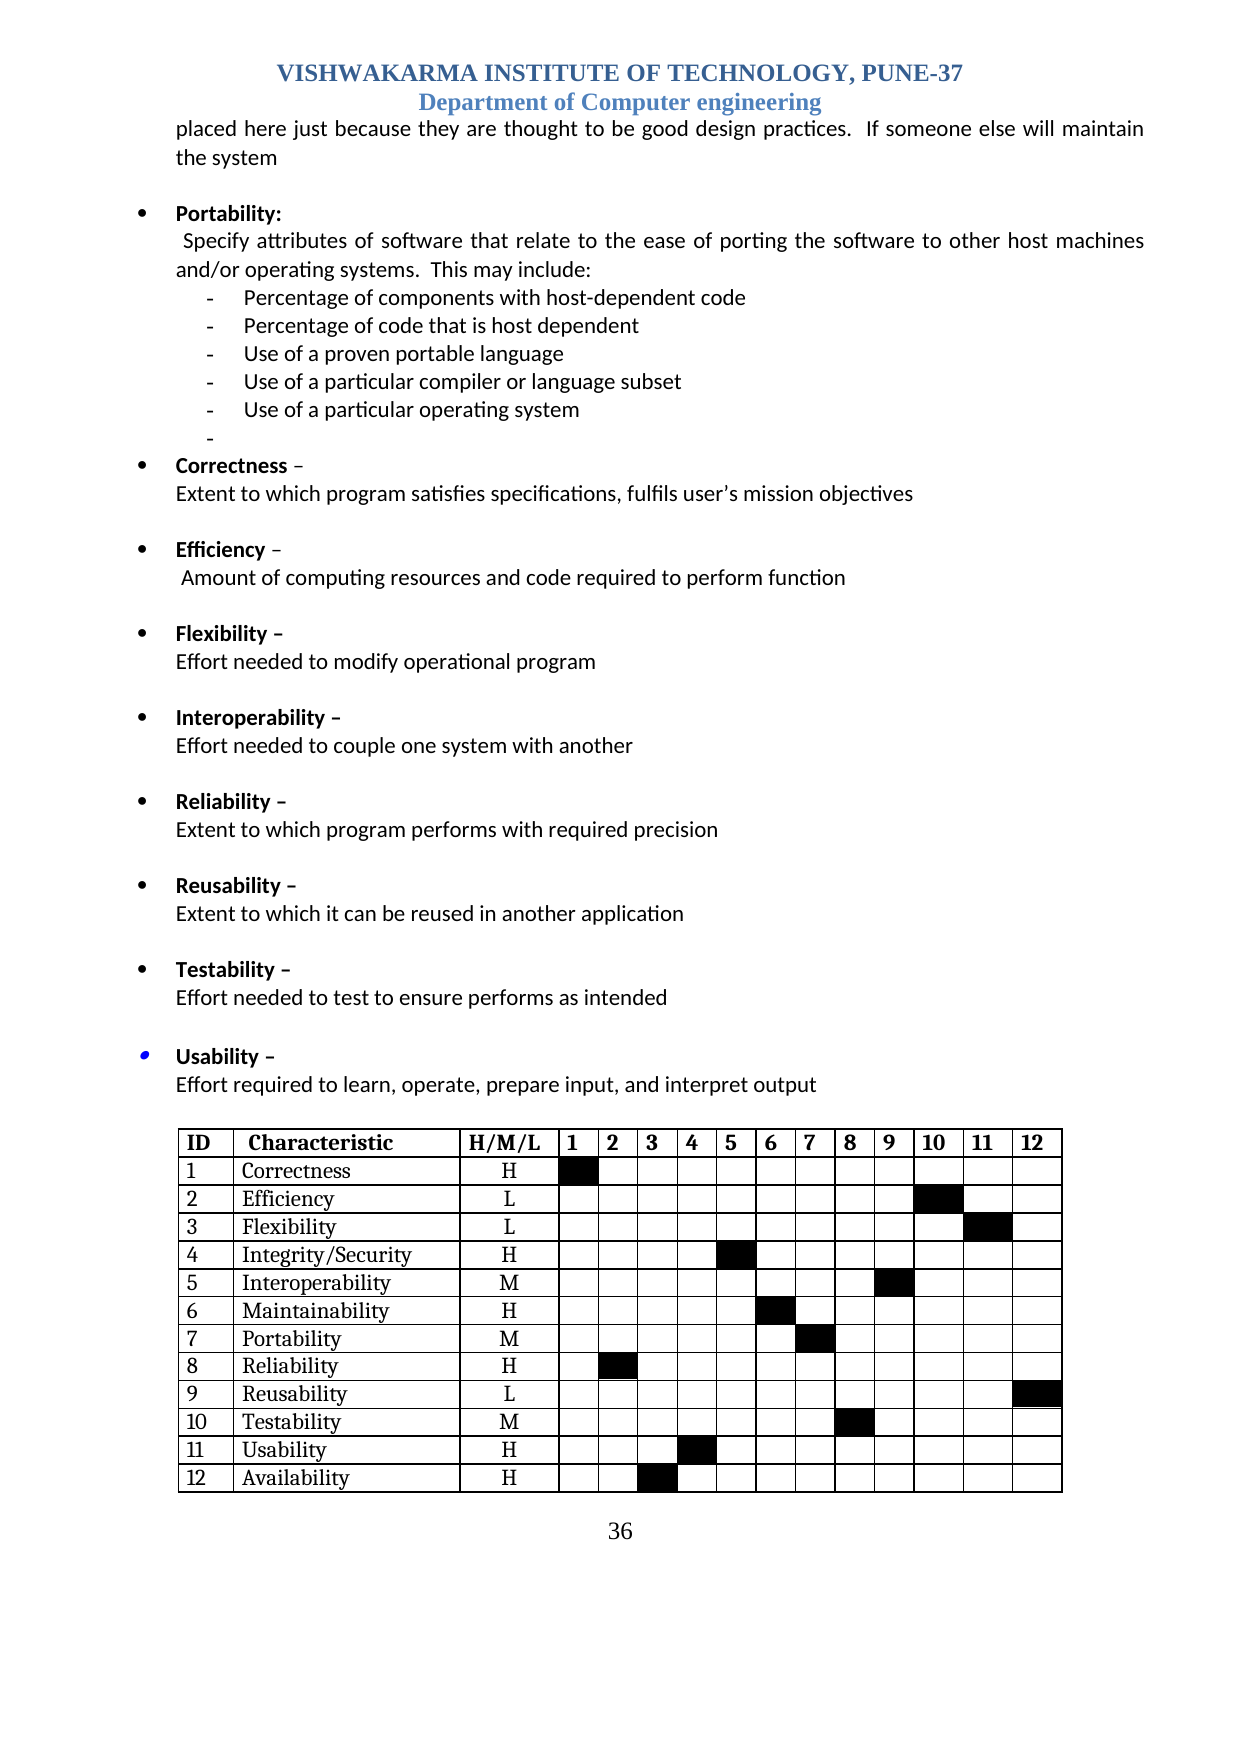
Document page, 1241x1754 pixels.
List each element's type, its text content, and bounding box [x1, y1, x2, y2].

table_cell [638, 1158, 677, 1184]
table_cell M [461, 1270, 558, 1296]
table_cell [964, 1381, 1012, 1407]
table_cell [717, 1353, 755, 1379]
table_cell 7 [179, 1325, 233, 1352]
table_cell [757, 1465, 795, 1491]
table_cell Reusability [234, 1381, 459, 1407]
list Amount of computing resources and code required to perform function [176, 563, 1146, 591]
list Interoperability – [138, 703, 1146, 731]
table_cell Reliability [234, 1353, 459, 1379]
table_cell 1 [179, 1158, 233, 1184]
table_cell [1013, 1214, 1061, 1240]
table_header 7 [796, 1130, 834, 1156]
table_cell [638, 1353, 677, 1379]
table_cell [915, 1381, 963, 1407]
table_cell [599, 1353, 637, 1379]
table_cell [1013, 1270, 1061, 1296]
list Extent to which program performs with required precision [176, 815, 1146, 843]
table_cell [638, 1186, 677, 1212]
table_cell [560, 1465, 598, 1491]
table_cell [915, 1437, 963, 1463]
table_cell [678, 1297, 716, 1324]
table_cell H [461, 1465, 558, 1491]
table_cell [875, 1214, 913, 1240]
table_header 2 [599, 1130, 637, 1156]
table_cell [836, 1297, 874, 1324]
table_cell [717, 1325, 755, 1352]
table_cell [915, 1465, 963, 1491]
table_header 1 [560, 1130, 598, 1156]
table_cell [560, 1381, 598, 1407]
table_cell [796, 1242, 834, 1268]
list Flexibility – [138, 619, 1146, 647]
table_cell [836, 1242, 874, 1268]
table_cell [678, 1381, 716, 1407]
table_cell [1013, 1437, 1061, 1463]
table_cell [678, 1409, 716, 1435]
table_cell [678, 1325, 716, 1352]
table_cell [964, 1214, 1012, 1240]
list Extent to which it can be reused in another application [176, 899, 1146, 927]
list Effort needed to modify operational program [176, 647, 1146, 675]
table_cell M [461, 1409, 558, 1435]
table_header 5 [717, 1130, 755, 1156]
table_cell [757, 1353, 795, 1379]
table_header ID [179, 1130, 233, 1156]
table_cell Efficiency [234, 1186, 459, 1212]
table_cell [875, 1186, 913, 1212]
table_cell [560, 1186, 598, 1212]
table_cell [915, 1409, 963, 1435]
table_cell M [461, 1325, 558, 1352]
list Portability: [138, 199, 1146, 227]
table_cell [796, 1381, 834, 1407]
table_cell [964, 1465, 1012, 1491]
table_cell [678, 1270, 716, 1296]
table_cell [757, 1270, 795, 1296]
table_cell [796, 1437, 834, 1463]
table_cell [1013, 1297, 1061, 1324]
table_cell Usability [234, 1437, 459, 1463]
list Reusability – [138, 871, 1146, 899]
table_cell [757, 1297, 795, 1324]
table_header 10 [915, 1130, 963, 1156]
table_cell [638, 1270, 677, 1296]
table_cell Integrity/Security [234, 1242, 459, 1268]
table_cell [796, 1465, 834, 1491]
table_cell [964, 1186, 1012, 1212]
table_cell [678, 1186, 716, 1212]
table_cell 8 [179, 1353, 233, 1379]
table_cell [796, 1353, 834, 1379]
table_cell [796, 1409, 834, 1435]
table_cell [836, 1409, 874, 1435]
table_cell [638, 1437, 677, 1463]
table_cell [599, 1325, 637, 1352]
list Specify attributes of software that relate to the ease of porting the software to other host machines and/or operating systems. This may include: [176, 227, 1146, 283]
table_cell [717, 1381, 755, 1407]
table_cell [599, 1297, 637, 1324]
table_cell 2 [179, 1186, 233, 1212]
table_cell [638, 1409, 677, 1435]
list Effort needed to couple one system with another [176, 731, 1146, 759]
list Effort required to learn, operate, prepare input, and interpret output [176, 1070, 1146, 1098]
table_cell [964, 1325, 1012, 1352]
table_cell [638, 1325, 677, 1352]
list Percentage of code that is host dependent [206, 311, 1146, 339]
table_cell 5 [179, 1270, 233, 1296]
table_cell [915, 1297, 963, 1324]
table_cell [599, 1270, 637, 1296]
table_header 6 [757, 1130, 795, 1156]
table_cell [1013, 1353, 1061, 1379]
table_cell [757, 1409, 795, 1435]
table_cell [678, 1214, 716, 1240]
table_cell [875, 1353, 913, 1379]
table_cell [678, 1437, 716, 1463]
list Use of a proven portable language [206, 339, 1146, 367]
table_cell [717, 1409, 755, 1435]
table_cell [915, 1353, 963, 1379]
table_cell [964, 1409, 1012, 1435]
table_cell [1013, 1465, 1061, 1491]
table_cell [875, 1325, 913, 1352]
table_cell [717, 1270, 755, 1296]
table_header 4 [678, 1130, 716, 1156]
table_cell [875, 1437, 913, 1463]
list Use of a particular compiler or language subset [206, 367, 1146, 395]
table_cell [964, 1353, 1012, 1379]
table_cell L [461, 1214, 558, 1240]
table_cell [560, 1270, 598, 1296]
table_cell [1013, 1242, 1061, 1268]
table_cell [915, 1242, 963, 1268]
table_cell [836, 1325, 874, 1352]
table_cell [717, 1242, 755, 1268]
table_cell 3 [179, 1214, 233, 1240]
table_cell [599, 1437, 637, 1463]
table_cell [717, 1214, 755, 1240]
table_cell [915, 1158, 963, 1184]
table_cell [836, 1214, 874, 1240]
table_header 3 [638, 1130, 677, 1156]
table_cell [757, 1381, 795, 1407]
table_header 9 [875, 1130, 913, 1156]
table_cell [796, 1158, 834, 1184]
table_cell [1013, 1158, 1061, 1184]
table_cell [836, 1353, 874, 1379]
table_header 8 [836, 1130, 874, 1156]
table_cell [964, 1270, 1012, 1296]
table_cell [836, 1381, 874, 1407]
table_cell [915, 1186, 963, 1212]
table_cell H [461, 1242, 558, 1268]
table_cell [717, 1186, 755, 1212]
table_cell 4 [179, 1242, 233, 1268]
table_cell [875, 1465, 913, 1491]
table_cell [757, 1242, 795, 1268]
table_cell [678, 1353, 716, 1379]
table_cell [599, 1214, 637, 1240]
table_cell Flexibility [234, 1214, 459, 1240]
table_cell [875, 1242, 913, 1268]
table_cell [836, 1158, 874, 1184]
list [176, 114, 1146, 171]
table_cell [964, 1158, 1012, 1184]
table_cell Portability [234, 1325, 459, 1352]
table_cell [560, 1409, 598, 1435]
table_cell 11 [179, 1437, 233, 1463]
table_cell Correctness [234, 1158, 459, 1184]
table_cell [717, 1465, 755, 1491]
table_cell [599, 1242, 637, 1268]
table_cell [796, 1325, 834, 1352]
list Extent to which program satisfies specifications, fulfils user’s mission objectives [176, 479, 1146, 507]
table_cell [836, 1270, 874, 1296]
list Percentage of components with host-dependent code [206, 283, 1146, 311]
table_cell [638, 1465, 677, 1491]
table_cell [560, 1214, 598, 1240]
table_cell [836, 1465, 874, 1491]
table_cell [915, 1214, 963, 1240]
table_cell [915, 1325, 963, 1352]
table_cell [638, 1214, 677, 1240]
table_cell [678, 1242, 716, 1268]
table_cell Interoperability [234, 1270, 459, 1296]
table_cell [599, 1465, 637, 1491]
table_cell [836, 1186, 874, 1212]
table_cell [875, 1409, 913, 1435]
table_cell [796, 1214, 834, 1240]
table_cell H [461, 1437, 558, 1463]
table_cell [638, 1242, 677, 1268]
table_cell 12 [179, 1465, 233, 1491]
table_cell [875, 1158, 913, 1184]
table_cell [1013, 1325, 1061, 1352]
table_cell [796, 1297, 834, 1324]
table_cell [560, 1297, 598, 1324]
table_cell [875, 1297, 913, 1324]
table_cell [717, 1158, 755, 1184]
table_cell [875, 1270, 913, 1296]
table_cell [757, 1186, 795, 1212]
table_header Characteristic [234, 1130, 459, 1156]
table_cell H [461, 1353, 558, 1379]
table_cell [796, 1270, 834, 1296]
table_cell [717, 1437, 755, 1463]
list Correctness – [138, 451, 1146, 479]
table_cell [757, 1158, 795, 1184]
table_cell L [461, 1186, 558, 1212]
table_cell [560, 1158, 598, 1184]
table_cell [678, 1158, 716, 1184]
table_cell [560, 1437, 598, 1463]
table_cell [1013, 1381, 1061, 1407]
table_cell [717, 1297, 755, 1324]
table_cell [964, 1242, 1012, 1268]
table_cell [599, 1381, 637, 1407]
table_cell Maintainability [234, 1297, 459, 1324]
table_header 12 [1013, 1130, 1061, 1156]
table_cell [638, 1381, 677, 1407]
table_cell [1013, 1186, 1061, 1212]
table_header 11 [964, 1130, 1012, 1156]
table_cell [875, 1381, 913, 1407]
list Usability – [138, 1042, 1146, 1070]
table_header H/M/L [461, 1130, 558, 1156]
table_cell [915, 1270, 963, 1296]
table_cell [757, 1214, 795, 1240]
list Use of a particular operating system [206, 395, 1146, 423]
table_cell [599, 1158, 637, 1184]
table_cell [560, 1242, 598, 1268]
table_cell [757, 1437, 795, 1463]
table_cell H [461, 1158, 558, 1184]
list Testability – [138, 955, 1146, 983]
table_cell [560, 1353, 598, 1379]
table_cell L [461, 1381, 558, 1407]
list Effort needed to test to ensure performs as intended [176, 983, 1146, 1011]
table_cell [678, 1465, 716, 1491]
table_cell [599, 1409, 637, 1435]
list Reliability – [138, 787, 1146, 815]
table_cell H [461, 1297, 558, 1324]
table_cell [638, 1297, 677, 1324]
table_cell 6 [179, 1297, 233, 1324]
table_cell Testability [234, 1409, 459, 1435]
table_cell [1013, 1409, 1061, 1435]
table_cell [796, 1186, 834, 1212]
list Efficiency – [138, 535, 1146, 563]
table_cell [964, 1297, 1012, 1324]
table_cell [964, 1437, 1012, 1463]
table_cell 10 [179, 1409, 233, 1435]
table_cell [836, 1437, 874, 1463]
table_cell [757, 1325, 795, 1352]
table_cell Availability [234, 1465, 459, 1491]
table_cell [599, 1186, 637, 1212]
table_cell [560, 1325, 598, 1352]
table_cell 9 [179, 1381, 233, 1407]
